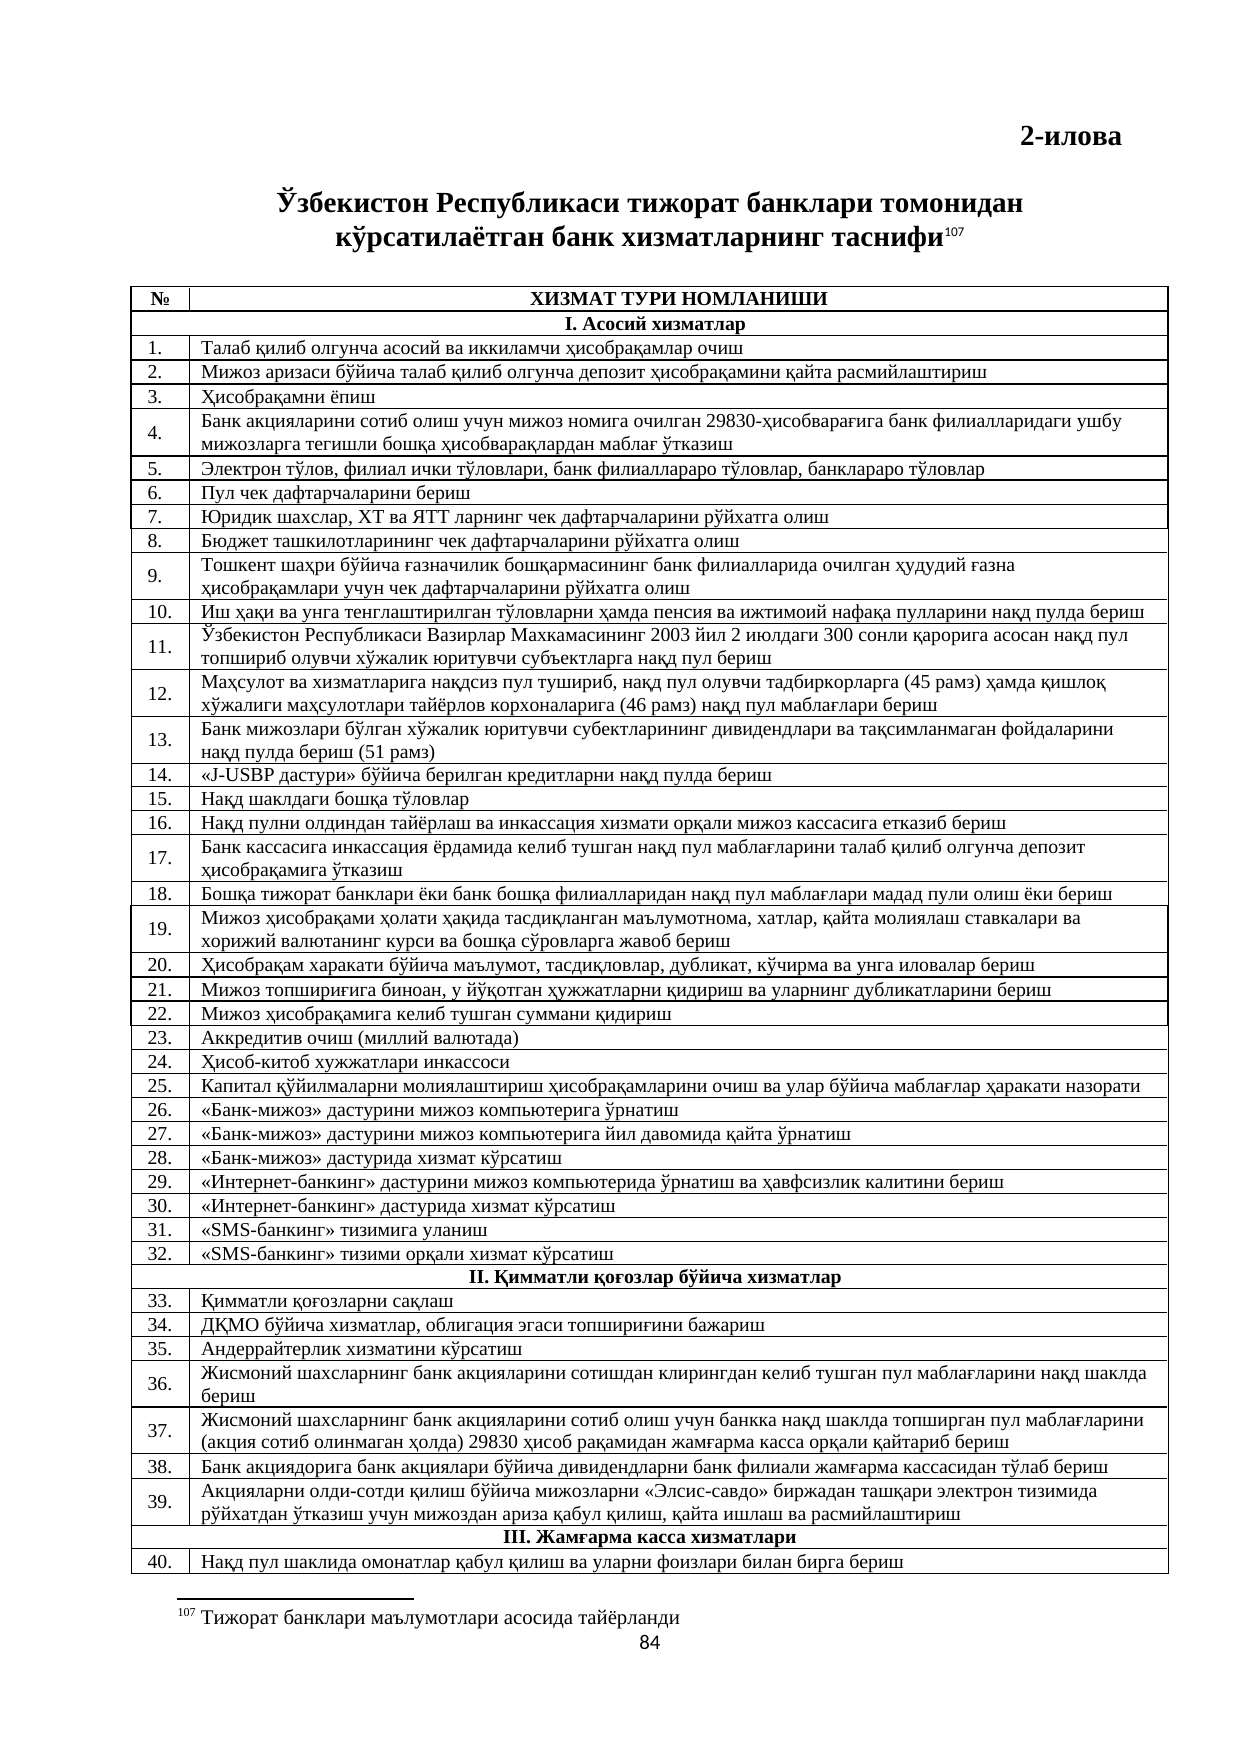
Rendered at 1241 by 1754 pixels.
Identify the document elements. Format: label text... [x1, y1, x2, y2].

table_cell «J-USBP дастури» бўйича берилган кредитларни нақд пулда бериш [190, 763, 1168, 786]
table_cell I. Асосий хизматлар [132, 312, 1167, 334]
table_cell III. Жамғарма касса хизматлари [132, 1525, 1168, 1548]
table_cell ДҚМО бўйича хизматлар, облигация эгаси топшириғини бажариш [190, 1312, 1168, 1336]
table_cell Электрон тўлов, филиал ички тўловлари, банк филиаллараро тўловлар, банклараро тўловлар [190, 457, 1167, 479]
table_cell «Банк-мижоз» дастурини мижоз компьютерига йил давомида қайта ўрнатиш [190, 1121, 1168, 1144]
table_cell Талаб қилиб олгунча асосий ва иккиламчи ҳисобрақамлар очиш [190, 336, 1167, 359]
table_cell «Интернет-банкинг» дастурини мижоз компьютерида ўрнатиш ва ҳавфсизлик калитини бериш [190, 1169, 1168, 1193]
table_cell Мижоз ҳисобрақами ҳолати ҳақида тасдиқланган маълумотнома, хатлар, қайта молиялаш ставкалари ва хорижий валютанинг курси ва бошқа сўровларга жавоб бериш [190, 906, 1167, 952]
table_cell [132, 1170, 189, 1193]
table_cell Ҳисоб-китоб хужжатлари инкассоси [190, 1049, 1168, 1073]
table_cell [132, 457, 189, 479]
table_cell Андеррайтерлик хизматини кўрсатиш [190, 1336, 1168, 1360]
table_cell [132, 1479, 189, 1524]
table_cell [132, 978, 189, 1000]
table_cell Жисмоний шахсларнинг банк акцияларини сотиб олиш учун банкка нақд шаклда топширган пул маблағларини (акция сотиб олинмаган ҳолда) 29830 ҳисоб рақамидан жамғарма касса орқали қайтариб бериш [190, 1406, 1168, 1453]
table_cell Нақд пулни олдиндан тайёрлаш ва инкассация хизмати орқали мижоз кассасига етказиб бериш [190, 810, 1168, 834]
table_cell Жисмоний шахсларнинг банк акцияларини сотишдан клирингдан келиб тушган пул маблағларини нақд шаклда бериш [190, 1360, 1168, 1406]
table_cell [132, 1122, 189, 1144]
table_cell [132, 670, 189, 716]
table_cell [132, 624, 189, 669]
table_cell [132, 953, 189, 976]
table_cell Ҳисобрақам харакати бўйича маълумот, тасдиқловлар, дубликат, кўчирма ва унга иловалар бериш [190, 953, 1167, 976]
table_cell [132, 1218, 189, 1241]
table_cell «SMS-банкинг» тизими орқали хизмат кўрсатиш [190, 1241, 1168, 1264]
table_cell Ўзбекистон Республикаси Вазирлар Махкамасининг 2003 йил 2 июлдаги 300 сонли қарорига асосан нақд пул топшириб олувчи хўжалик юритувчи субъектларга нақд пул бериш [190, 623, 1168, 669]
table_cell [132, 1050, 189, 1073]
table_cell [132, 529, 189, 552]
table_cell Аккредитив очиш (миллий валютада) [190, 1026, 1168, 1049]
table_header ХИЗМАТ ТУРИ НОМЛАНИШИ [190, 287, 1167, 310]
table_cell [132, 1313, 189, 1336]
table_cell [132, 811, 189, 834]
table_cell [132, 481, 189, 504]
table_header № [132, 287, 189, 310]
table_cell [132, 505, 189, 528]
text 2-илова [177, 118, 1122, 152]
table_cell Нақд шаклдаги бошқа тўловлар [190, 786, 1168, 810]
table_cell [132, 717, 189, 762]
table_cell [132, 764, 189, 786]
table_cell [132, 1074, 189, 1097]
table_cell [132, 1408, 189, 1453]
table_cell Бюджет ташкилотларининг чек дафтарчаларини рўйхатга олиш [190, 529, 1168, 552]
table_cell [132, 906, 189, 952]
table_cell [132, 409, 189, 455]
table_cell Банк акциядорига банк акциялари бўйича дивидендларни банк филиали жамғарма кассасидан тўлаб бериш [190, 1453, 1168, 1478]
table_cell [132, 600, 189, 622]
table_cell Мижоз аризаси бўйича талаб қилиб олгунча депозит ҳисобрақамини қайта расмийлаштириш [190, 361, 1167, 383]
table_cell Банк акцияларини сотиб олиш учун мижоз номига очилган 29830-ҳисобварағига банк филиалларидаги ушбу мижозларга тегишли бошқа ҳисобварақлардан маблағ ўтказиш [190, 409, 1167, 455]
table_cell II. Қимматли қоғозлар бўйича хизматлар [132, 1264, 1168, 1288]
table_cell Акцияларни олди-сотди қилиш бўйича мижозларни «Элсис-савдо» биржадан ташқари электрон тизимида рўйхатдан ўтказиш учун мижоздан ариза қабул қилиш, қайта ишлаш ва расмийлаштириш [190, 1478, 1168, 1524]
table_cell [132, 787, 189, 810]
table_cell [132, 1454, 189, 1478]
table_cell «Интернет-банкинг» дастурида хизмат кўрсатиш [190, 1193, 1168, 1217]
table_cell [132, 1361, 189, 1406]
text Ўзбекистон Республикаси тижорат банклари томонидан кўрсатилаётган банк хизматларнинг таснифи [177, 185, 1122, 252]
table_cell [132, 1289, 189, 1312]
table_cell Мижоз ҳисобрақамига келиб тушган суммани қидириш [190, 1002, 1167, 1025]
table_cell «SMS-банкинг» тизимига уланиш [190, 1217, 1168, 1241]
table_cell Банк кассасига инкассация ёрдамида келиб тушган нақд пул маблағларини талаб қилиб олгунча депозит ҳисобрақамига ўтказиш [190, 834, 1168, 881]
table_cell Капитал қўйилмаларни молиялаштириш ҳисобрақамларини очиш ва улар бўйича маблағлар ҳаракати назорати [190, 1073, 1168, 1097]
table_cell [132, 385, 189, 408]
table_cell [132, 835, 189, 881]
table_cell [132, 1242, 189, 1264]
table_cell [132, 361, 189, 383]
table_cell Юридик шахслар, ХТ ва ЯТТ ларнинг чек дафтарчаларини рўйхатга олиш [190, 505, 1167, 528]
table_cell [132, 1146, 189, 1169]
table_cell [132, 1549, 189, 1573]
table_cell «Банк-мижоз» дастурини мижоз компьютерига ўрнатиш [190, 1097, 1168, 1121]
table_cell Бошқа тижорат банклари ёки банк бошқа филиалларидан нақд пул маблағлари мадад пули олиш ёки бериш [190, 881, 1168, 904]
table_cell Пул чек дафтарчаларини бериш [190, 481, 1167, 504]
table_cell [132, 1026, 189, 1049]
table_cell Маҳсулот ва хизматларига нақдсиз пул тушириб, нақд пул олувчи тадбиркорларга (45 рамз) ҳамда қишлоқ хўжалиги маҳсулотлари тайёрлов корхоналарига (46 рамз) нақд пул маблағлари бериш [190, 669, 1168, 716]
table_cell Ҳисобрақамни ёпиш [190, 385, 1167, 408]
table_cell [132, 1194, 189, 1217]
table_cell Тошкент шаҳри бўйича ғазначилик бошқармасининг банк филиалларида очилган ҳудудий ғазна ҳисобрақамлари учун чек дафтарчаларини рўйхатга олиш [190, 552, 1168, 598]
table_cell [132, 1002, 189, 1025]
table_cell «Банк-мижоз» дастурида хизмат кўрсатиш [190, 1145, 1168, 1169]
table_cell [132, 1098, 189, 1121]
table_cell [132, 553, 189, 598]
table_cell [132, 336, 189, 359]
table_cell Қимматли қоғозларни сақлаш [190, 1288, 1168, 1312]
table_cell Нақд пул шаклида омонатлар қабул қилиш ва уларни фоизлари билан бирга бериш [190, 1548, 1168, 1573]
table_cell [132, 882, 189, 904]
table_cell Банк мижозлари бўлган хўжалик юритувчи субектларининг дивидендлари ва тақсимланмаган фойдаларини нақд пулда бериш (51 рамз) [190, 716, 1168, 762]
table_cell Иш ҳақи ва унга тенглаштирилган тўловларни ҳамда пенсия ва ижтимоий нафақа пулларини нақд пулда бериш [190, 599, 1168, 622]
table_cell Мижоз топшириғига биноан, у йўқотган ҳужжатларни қидириш ва уларнинг дубликатларини бериш [190, 978, 1167, 1000]
table_cell [132, 1337, 189, 1360]
